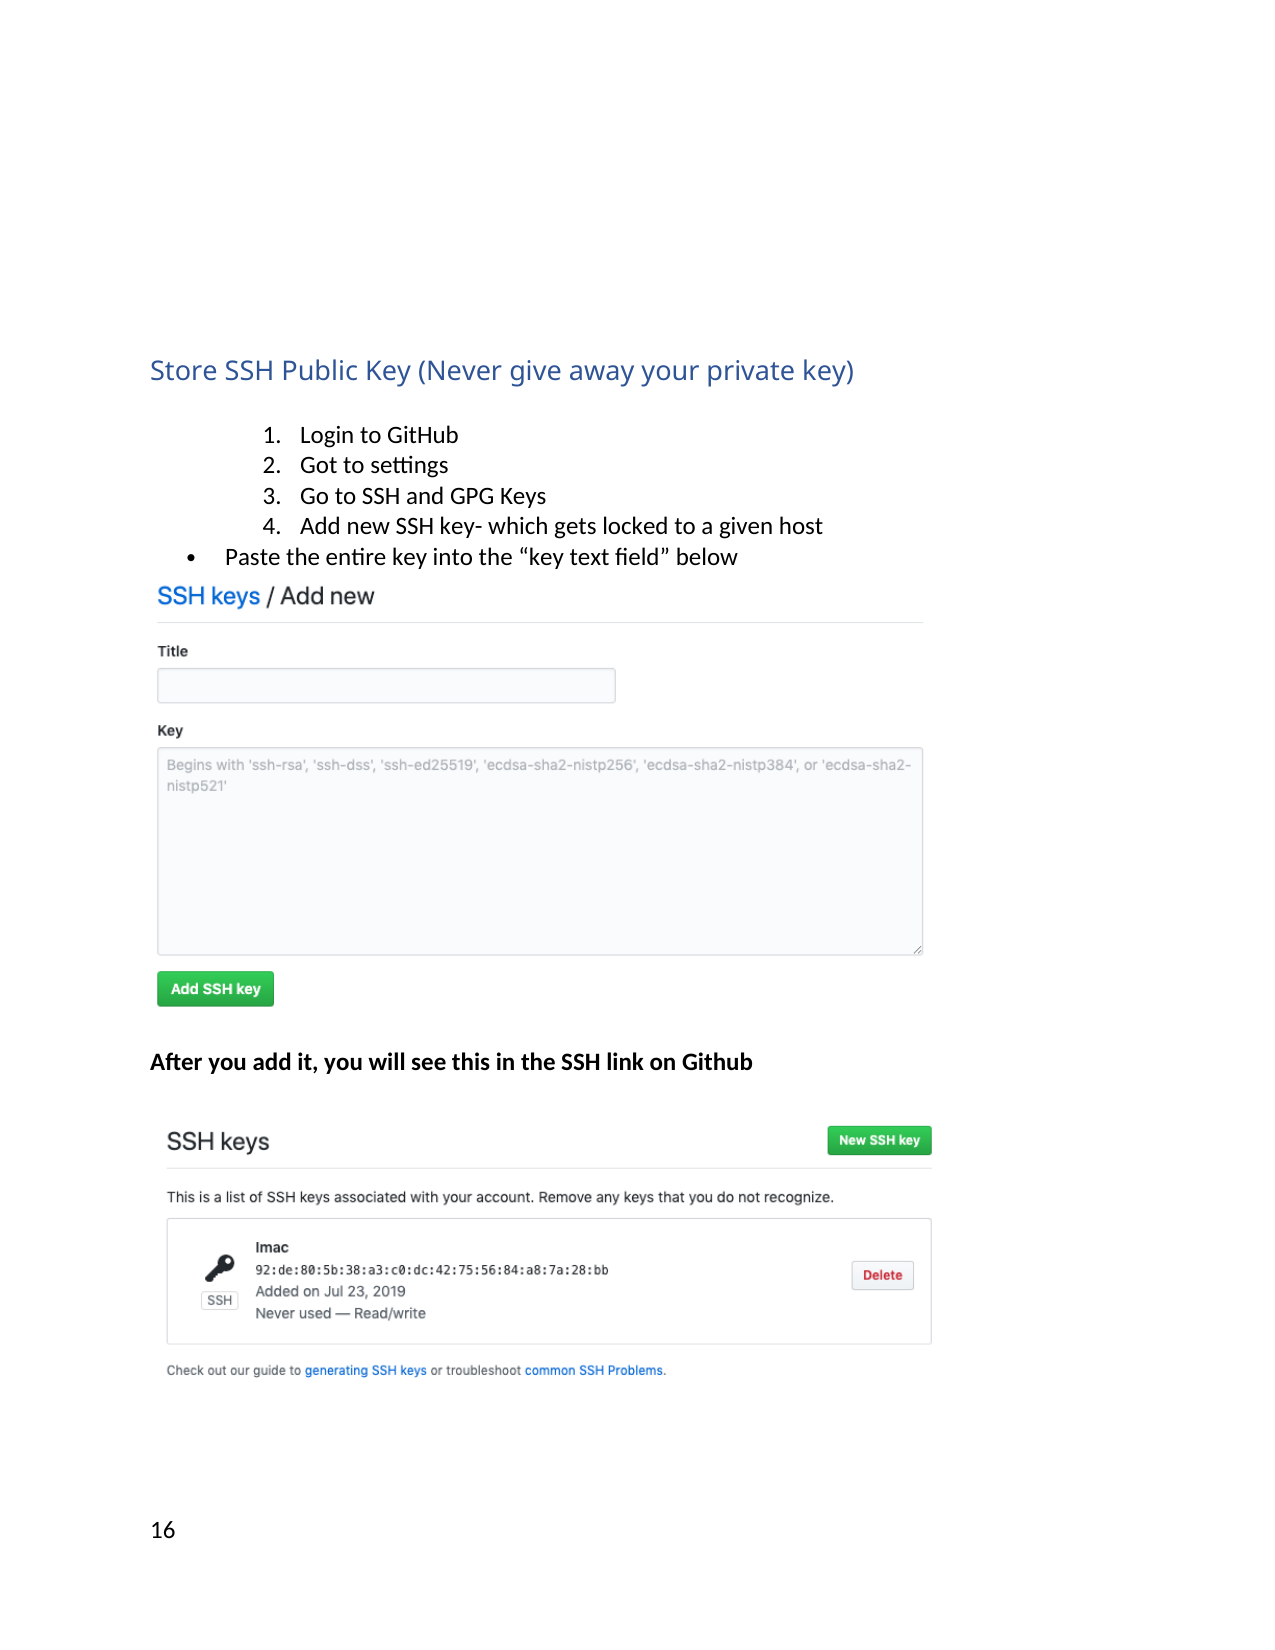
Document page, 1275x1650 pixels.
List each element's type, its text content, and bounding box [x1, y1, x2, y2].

text After you add it, you will see this in the SSH link on Github [150, 1046, 1125, 1076]
picture [150, 571, 942, 1016]
list Paste the entire key into the “key text field” below [187, 541, 1125, 571]
list Add new SSH key- which gets locked to a given host [262, 510, 1125, 541]
list Login to GitHub [262, 419, 1125, 449]
list Got to settings [262, 449, 1125, 480]
list Go to SSH and GPG Keys [262, 480, 1125, 510]
picture [150, 1106, 963, 1399]
subtitle Store SSH Public Key (Never give away your private key) [150, 351, 1125, 388]
